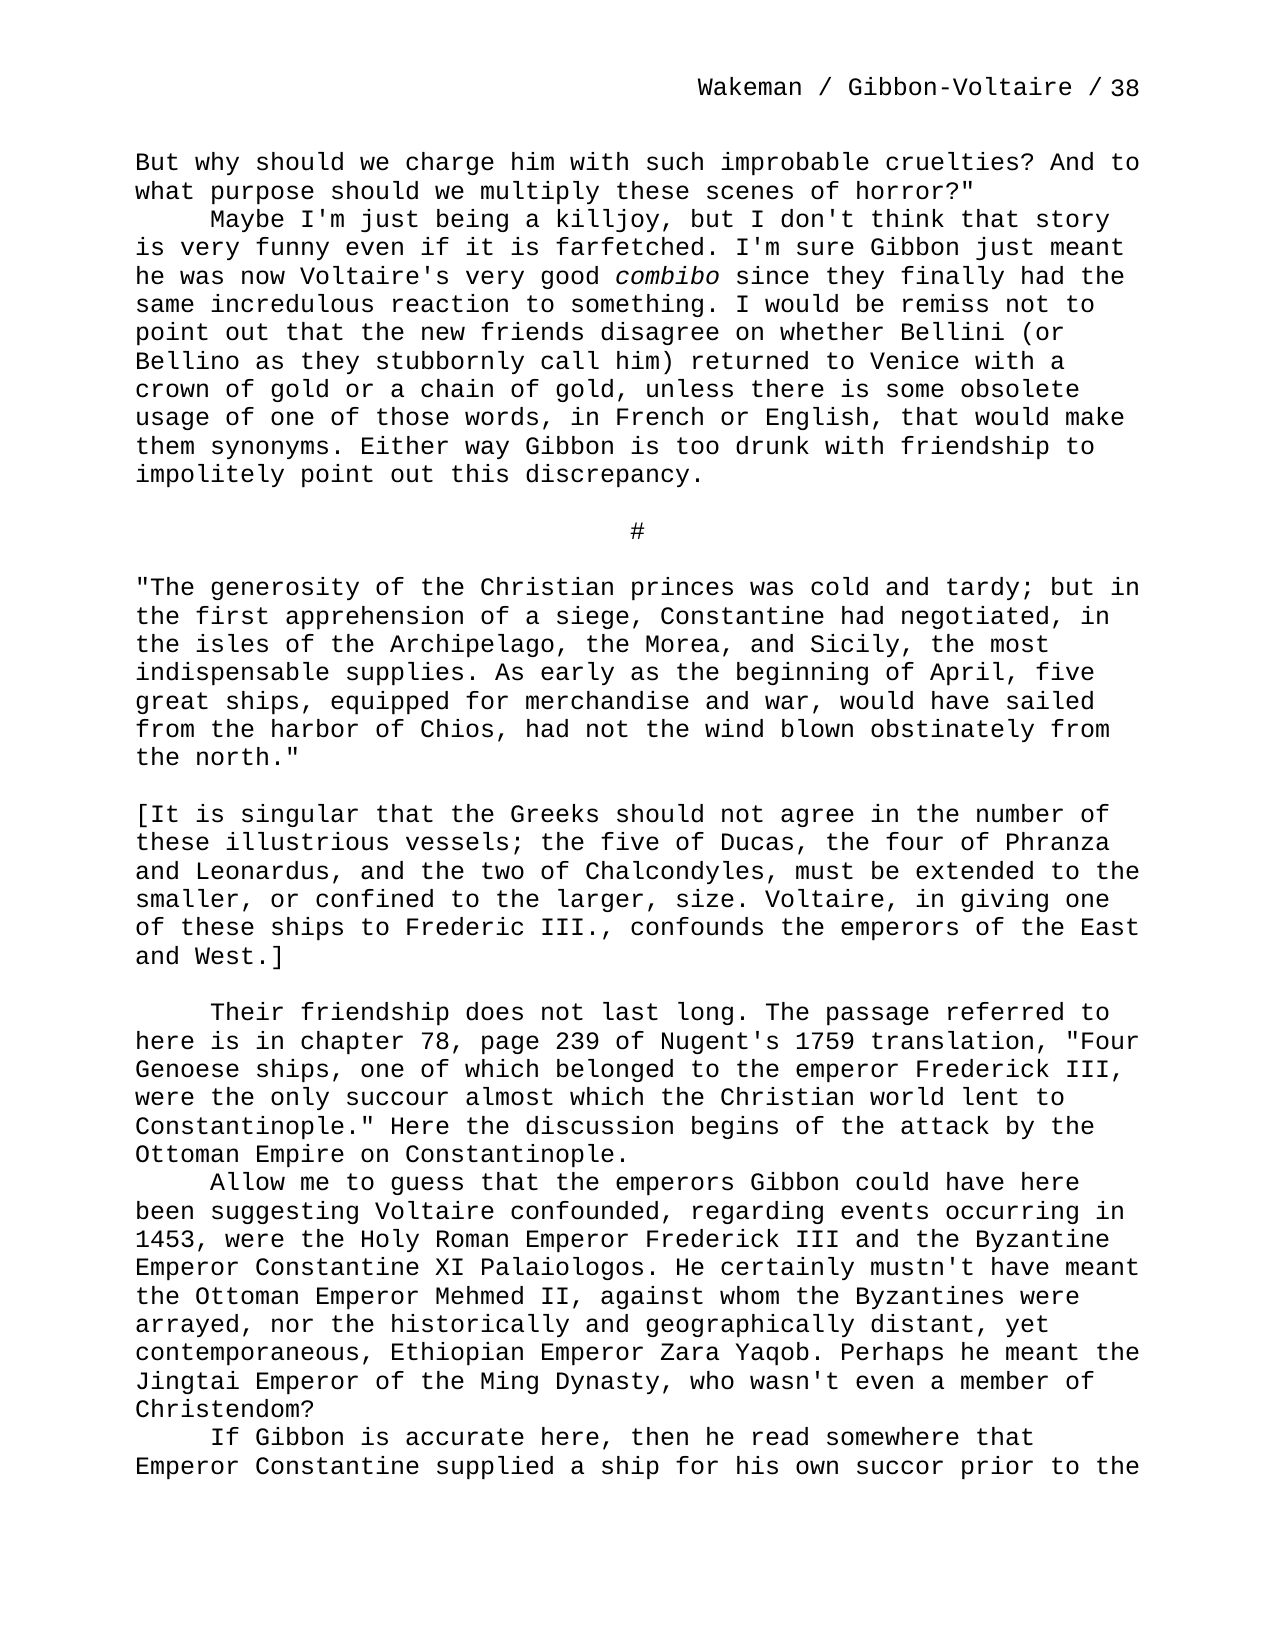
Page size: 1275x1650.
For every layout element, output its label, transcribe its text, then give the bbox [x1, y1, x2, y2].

text "The generosity of the Christian princes was cold and tardy; but in the first apprehension of a siege, had negotiated, in the isles of the Archipelago, the Morea, and , the most indispensable supplies. As early as the beginning of April, five great ships, equipped for merchandise and war, would have sailed from the , had not the wind blown obstinately from the north." [135, 575, 1140, 773]
text Allow me to guess that the emperors Gibbon could have here been suggesting Voltaire confounded, regarding events occurring in 1453, were the Holy Roman Emperor Frederick III and the Byzantine Emperor Constantine XI Palaiologos. He certainly mustn't have meant the Ottoman Emperor Mehmed II, against whom the Byzantines were arrayed, nor the historically and geographically distant, yet contemporaneous, Ethiopian Emperor Zara Yaqob. Perhaps he meant the Jingtai Emperor of the Ming Dynasty, who wasn't even a member of Christendom? [135, 1170, 1140, 1425]
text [135, 150, 1140, 207]
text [135, 1425, 1140, 1482]
text Maybe I'm just being a killjoy, but I don't think that story is very funny even if it is farfetched. I'm sure Gibbon just meant he was now Voltaire's very good combibo since they finally had the same incredulous reaction to something. I would be remiss not to point out that the new friends disagree on whether Bellini (or Bellino as they stubbornly call him) returned to with a crown of gold or a chain of gold, unless there is some obsolete usage of one of those words, in French or English, that would make them synonyms. Either way Gibbon is too drunk with friendship to impolitely point out this discrepancy. [135, 207, 1140, 490]
text Their friendship does not last long. The passage referred to here is in chapter 78, page 239 of Nugent's 1759 translation, "Four Genoese ships, one of which belonged to the emperor Frederick III, were the only succour almost which the Christian world lent to ." Here the discussion begins of the attack by the on . [135, 1000, 1140, 1170]
text # [135, 518, 1140, 547]
text [It is singular that the Greeks should not agree in the number of these illustrious vessels; the five of Ducas, the four of Phranza and Leonardus, and the two of Chalcondyles, must be extended to the smaller, or confined to the larger, size. Voltaire, in giving one of these ships to Frederic III., confounds the emperors of the East and West.] [135, 802, 1140, 972]
